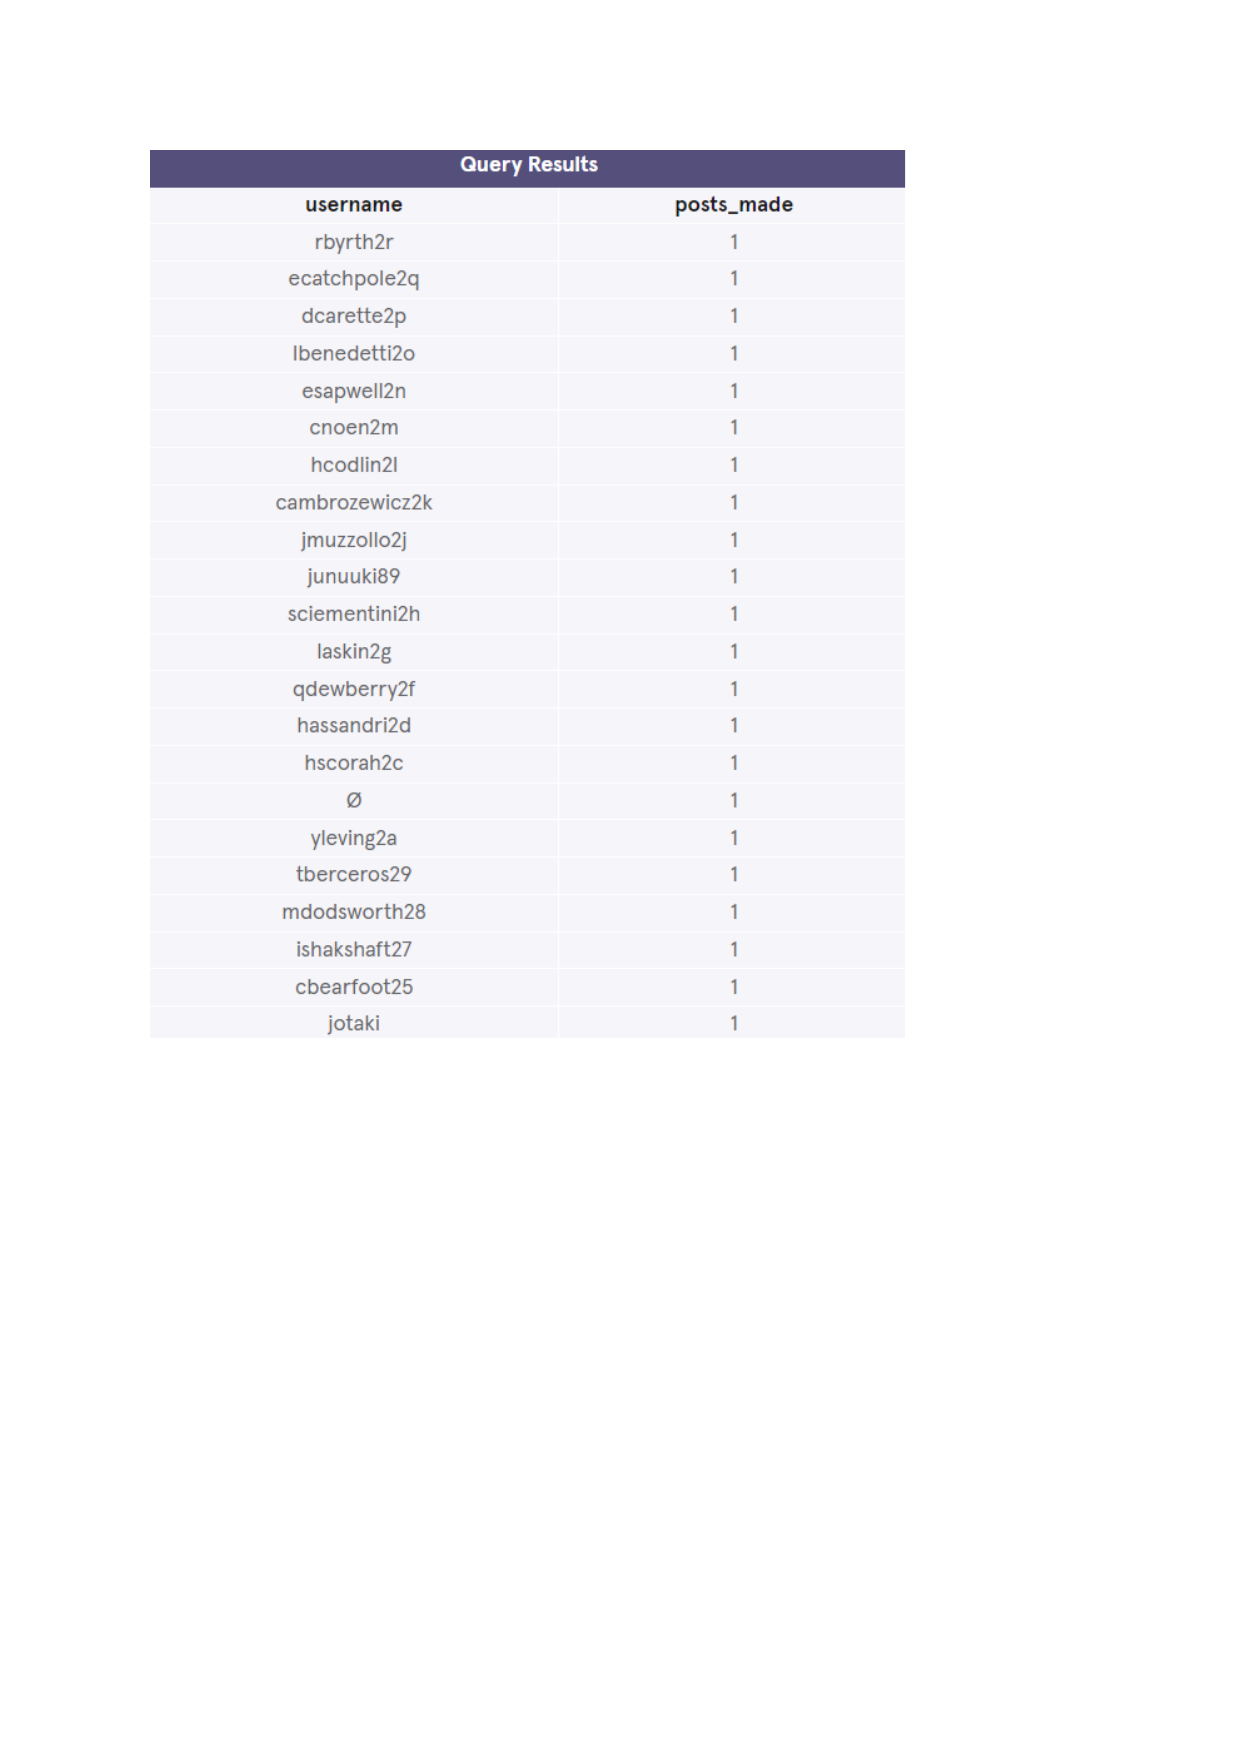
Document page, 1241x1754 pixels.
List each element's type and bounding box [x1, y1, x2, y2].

picture [150, 150, 905, 1038]
